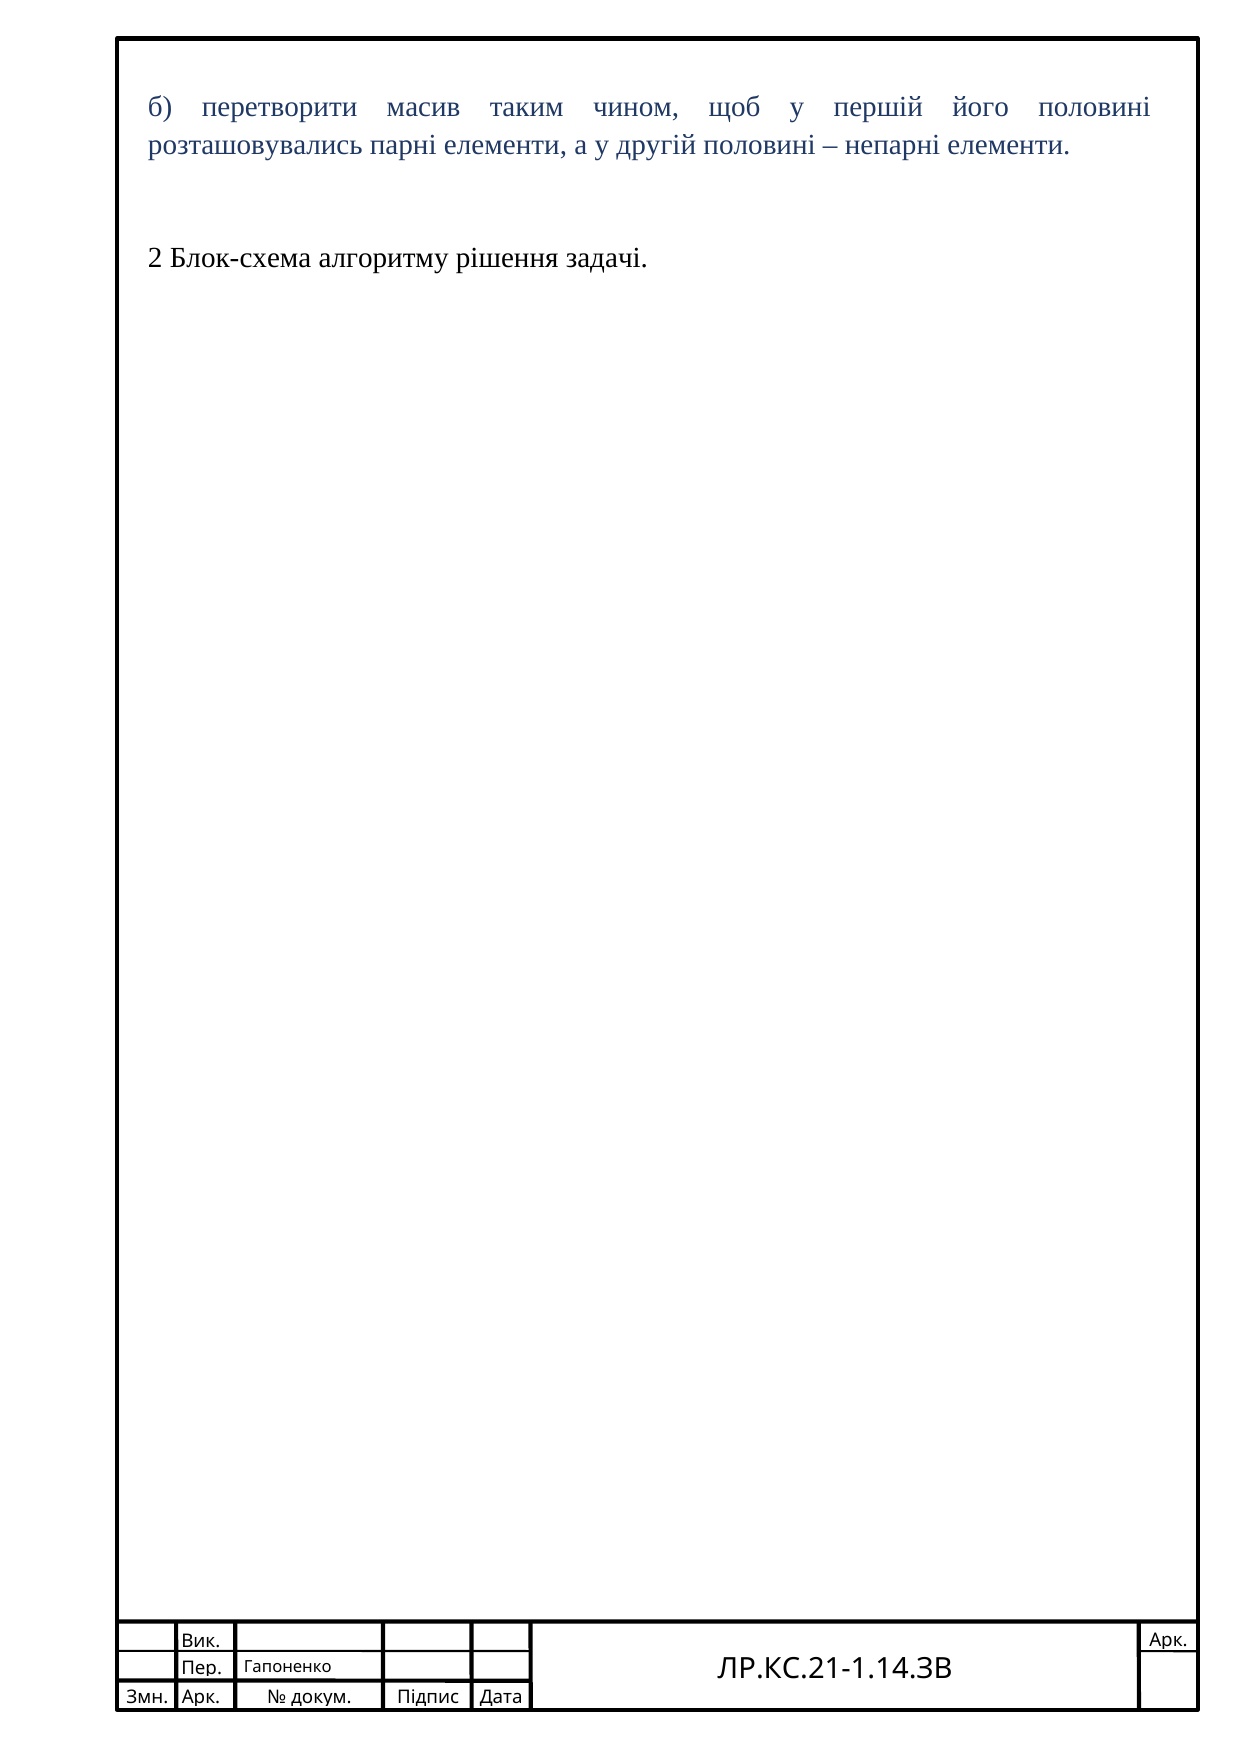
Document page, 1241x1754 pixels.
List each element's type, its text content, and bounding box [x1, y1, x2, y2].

text б) перетворити масив таким чином, щоб у першій його половині розташовувались парні елементи, а у другій половині – непарні елементи. [148, 89, 1152, 161]
text 2 Блок-схема алгоритму рішення задачі. [148, 240, 1152, 274]
